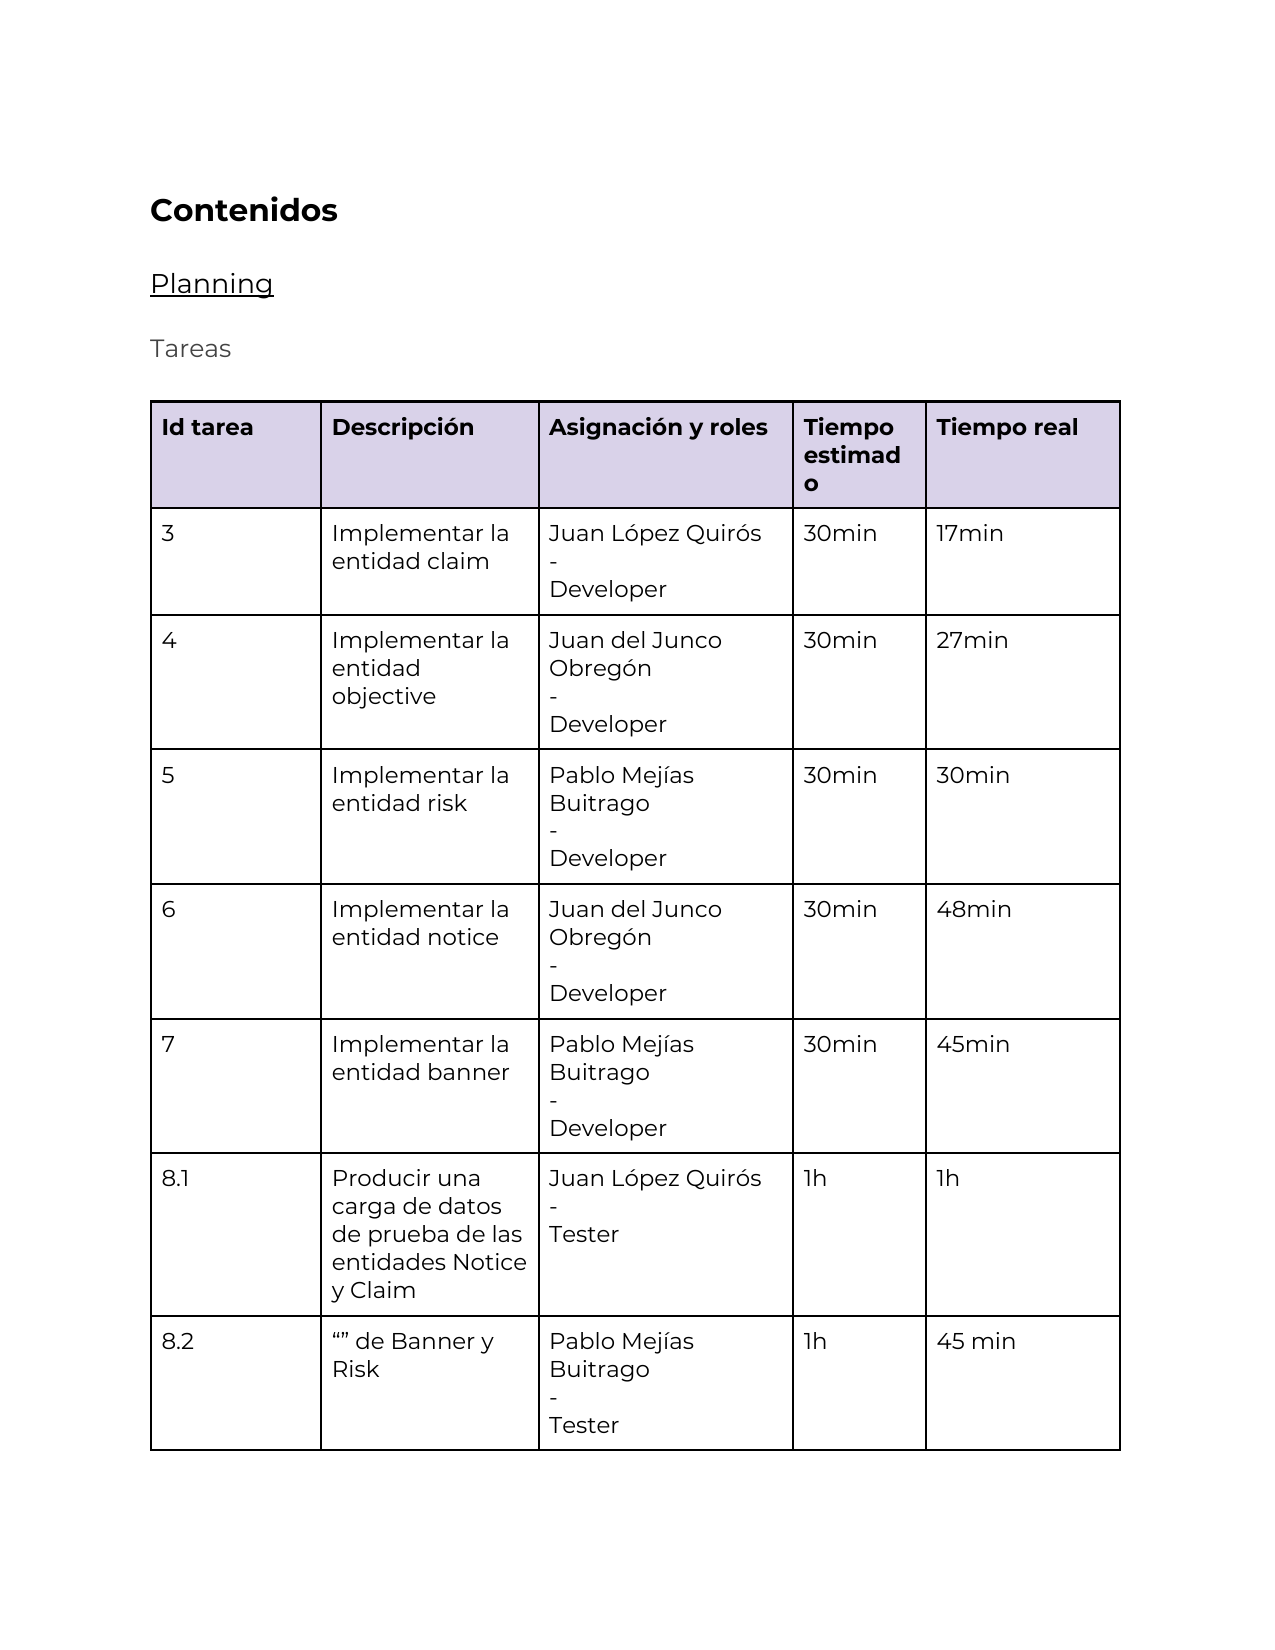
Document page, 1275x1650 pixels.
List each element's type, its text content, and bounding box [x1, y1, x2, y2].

table_cell Pablo Mejías Buitrago - Developer [540, 750, 792, 883]
table_cell 1h [794, 1154, 925, 1314]
table_cell 4 [152, 616, 320, 748]
table_cell 48min [927, 885, 1119, 1017]
table_cell Juan del Junco Obregón - Developer [540, 616, 792, 748]
table_cell Juan del Junco Obregón - Developer [540, 885, 792, 1017]
table_cell 3 [152, 509, 320, 614]
table_header Asignación y roles [540, 403, 792, 507]
table_cell Pablo Mejías Buitrago - Developer [540, 1020, 792, 1152]
subtitle Planning [150, 267, 1125, 300]
table_cell 6 [152, 885, 320, 1017]
table_cell Producir una carga de datos de prueba de las entidades Notice y Claim [322, 1154, 538, 1314]
table_cell 30min [794, 885, 925, 1017]
table_cell “” de Banner y Risk [322, 1317, 538, 1449]
table_cell 8.1 [152, 1154, 320, 1314]
table_cell 30min [794, 509, 925, 614]
table_cell Pablo Mejías Buitrago - Tester [540, 1317, 792, 1449]
subtitle Tareas [150, 334, 1125, 364]
table_cell 45 min [927, 1317, 1119, 1449]
table_header Tiempo estimado [794, 403, 925, 507]
table_cell 30min [927, 750, 1119, 883]
table_cell 5 [152, 750, 320, 883]
table_cell Implementar la entidad objective [322, 616, 538, 748]
table_cell 30min [794, 616, 925, 748]
table_cell Juan López Quirós - Developer [540, 509, 792, 614]
table_cell Implementar la entidad claim [322, 509, 538, 614]
table_cell 17min [927, 509, 1119, 614]
subtitle Contenidos [150, 192, 1125, 230]
table_cell Implementar la entidad banner [322, 1020, 538, 1152]
table_cell 8.2 [152, 1317, 320, 1449]
table_cell Implementar la entidad risk [322, 750, 538, 883]
table_cell Implementar la entidad notice [322, 885, 538, 1017]
table_cell 30min [794, 1020, 925, 1152]
table_cell Juan López Quirós - Tester [540, 1154, 792, 1314]
table_cell 30min [794, 750, 925, 883]
table_cell 45min [927, 1020, 1119, 1152]
table_header Descripción [322, 403, 538, 507]
table_header Tiempo real [927, 403, 1119, 507]
table_header Id tarea [152, 403, 320, 507]
table_cell 1h [794, 1317, 925, 1449]
table_cell 27min [927, 616, 1119, 748]
table_cell 7 [152, 1020, 320, 1152]
table_cell 1h [927, 1154, 1119, 1314]
